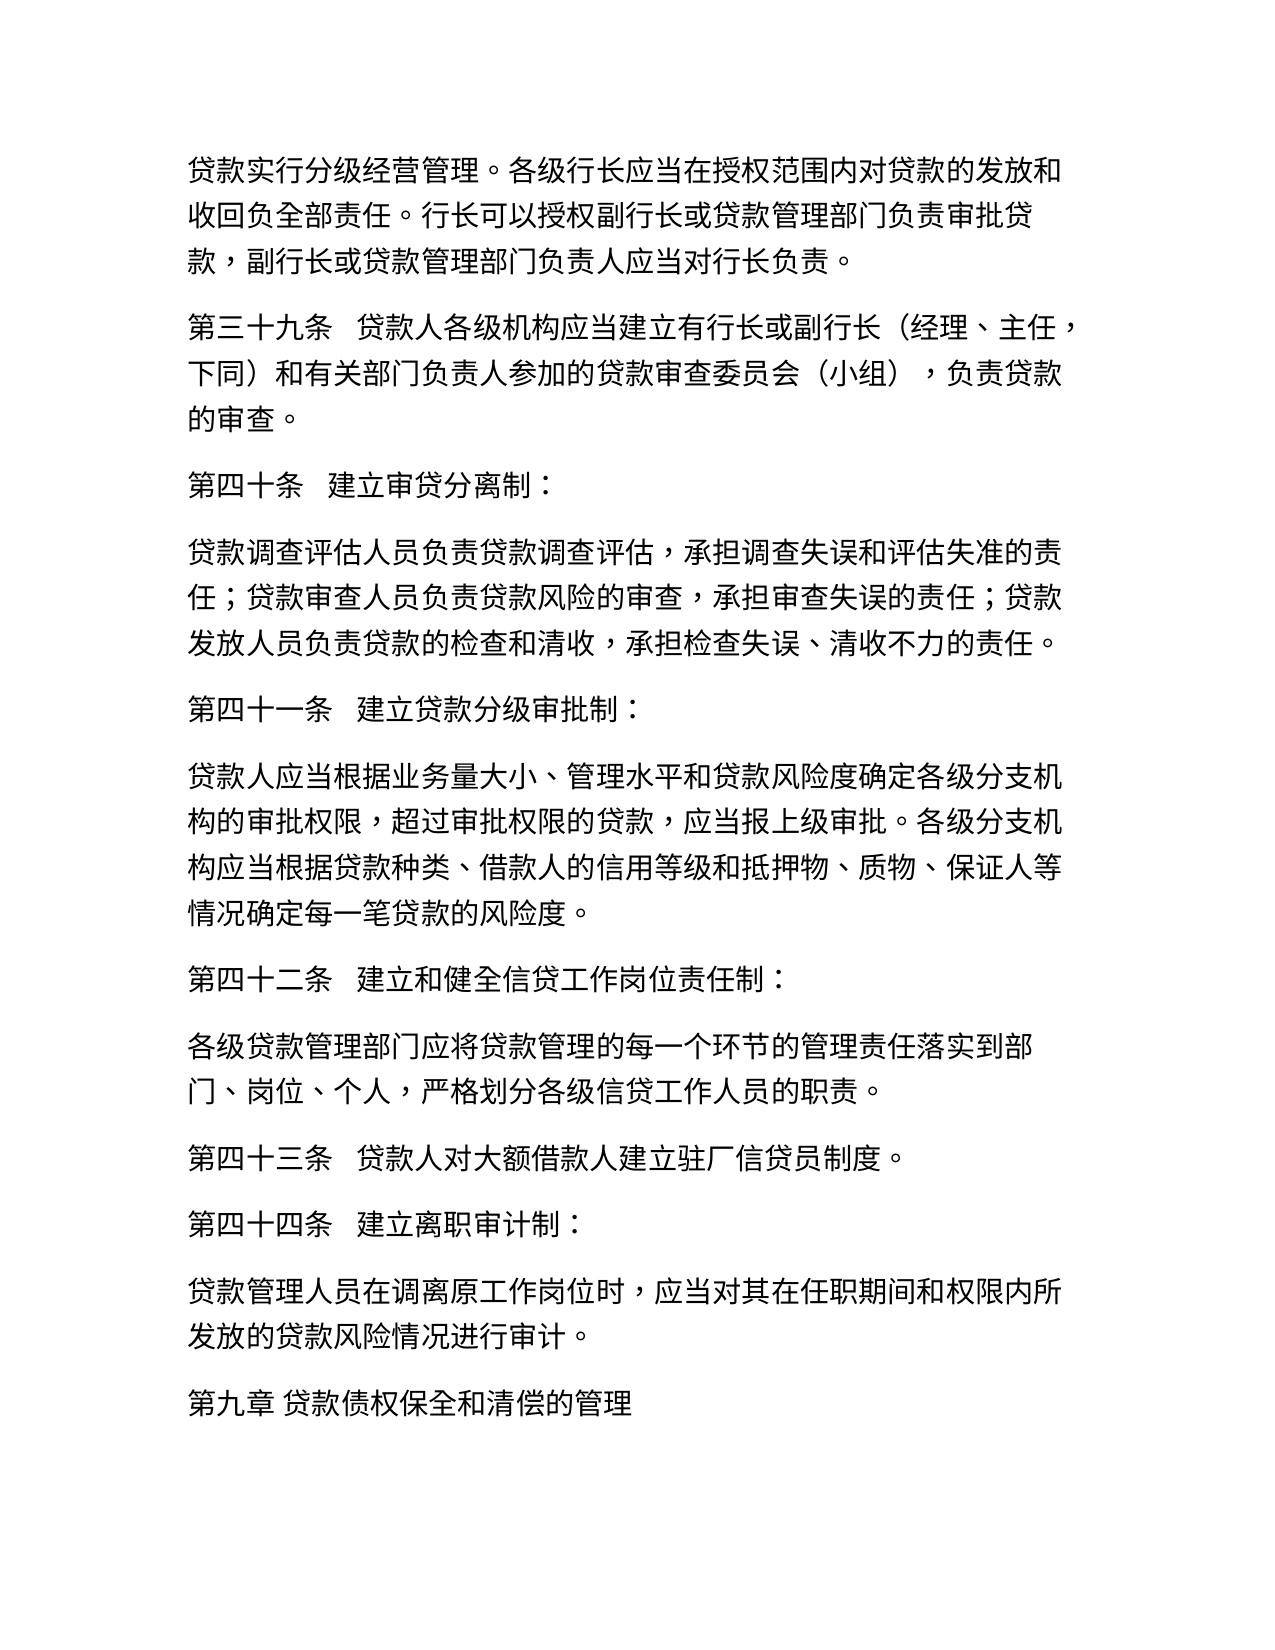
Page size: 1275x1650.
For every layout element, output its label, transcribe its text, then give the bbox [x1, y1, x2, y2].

text 第九章 贷款债权保全和清偿的管理 [187, 1383, 1087, 1423]
text 第四十三条 贷款人对大额借款人建立驻厂信贷员制度。 [187, 1138, 1087, 1178]
text 贷款人应当根据业务量大小、管理水平和贷款风险度确定各级分支机构的审批权限，超过审批权限的贷款，应当报上级审批。各级分支机构应当根据贷款种类、借款人的信用等级和抵押物、质物、保证人等情况确定每一笔贷款的风险度。 [187, 756, 1087, 933]
text 贷款调查评估人员负责贷款调查评估，承担调查失误和评估失准的责任；贷款审查人员负责贷款风险的审查，承担审查失误的责任；贷款发放人员负责贷款的检查和清收，承担检查失误、清收不力的责任。 [187, 532, 1087, 663]
text 第四十四条 建立离职审计制： [187, 1204, 1087, 1244]
text 各级贷款管理部门应将贷款管理的每一个环节的管理责任落实到部门、岗位、个人，严格划分各级信贷工作人员的职责。 [187, 1026, 1087, 1111]
text 贷款实行分级经营管理。各级行长应当在授权范围内对贷款的发放和收回负全部责任。行长可以授权副行长或贷款管理部门负责审批贷款，副行长或贷款管理部门负责人应当对行长负责。 [187, 150, 1087, 281]
text 第四十条 建立审贷分离制： [187, 465, 1087, 505]
text 第四十一条 建立贷款分级审批制： [187, 689, 1087, 729]
text 第四十二条 建立和健全信贷工作岗位责任制： [187, 959, 1087, 999]
text 第三十九条 贷款人各级机构应当建立有行长或副行长（经理、主任，下同）和有关部门负责人参加的贷款审查委员会（小组），负责贷款的审查。 [187, 308, 1087, 439]
text 贷款管理人员在调离原工作岗位时，应当对其在任职期间和权限内所发放的贷款风险情况进行审计。 [187, 1271, 1087, 1356]
